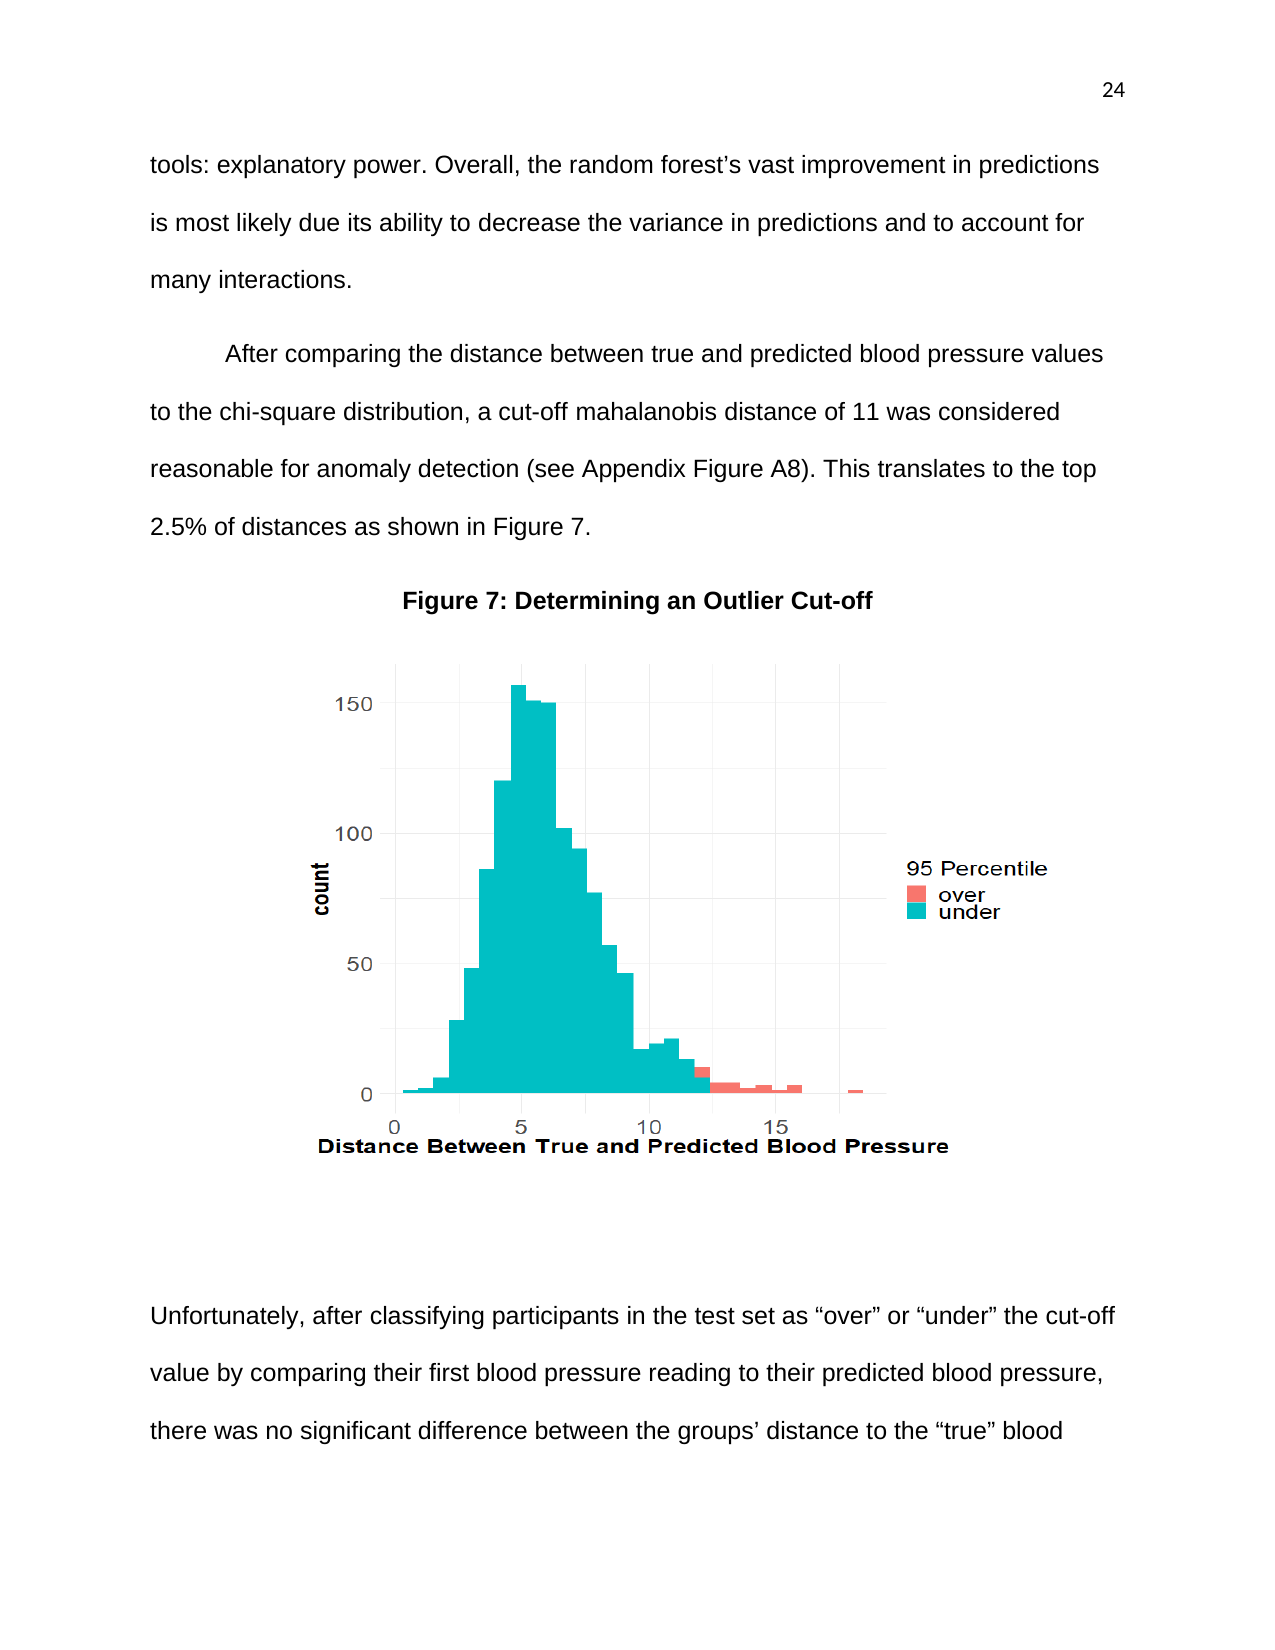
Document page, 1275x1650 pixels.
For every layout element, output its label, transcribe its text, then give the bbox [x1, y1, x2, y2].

picture [302, 660, 1055, 1157]
text Figure 7: Determining an Outlier Cut-off [150, 586, 1125, 614]
